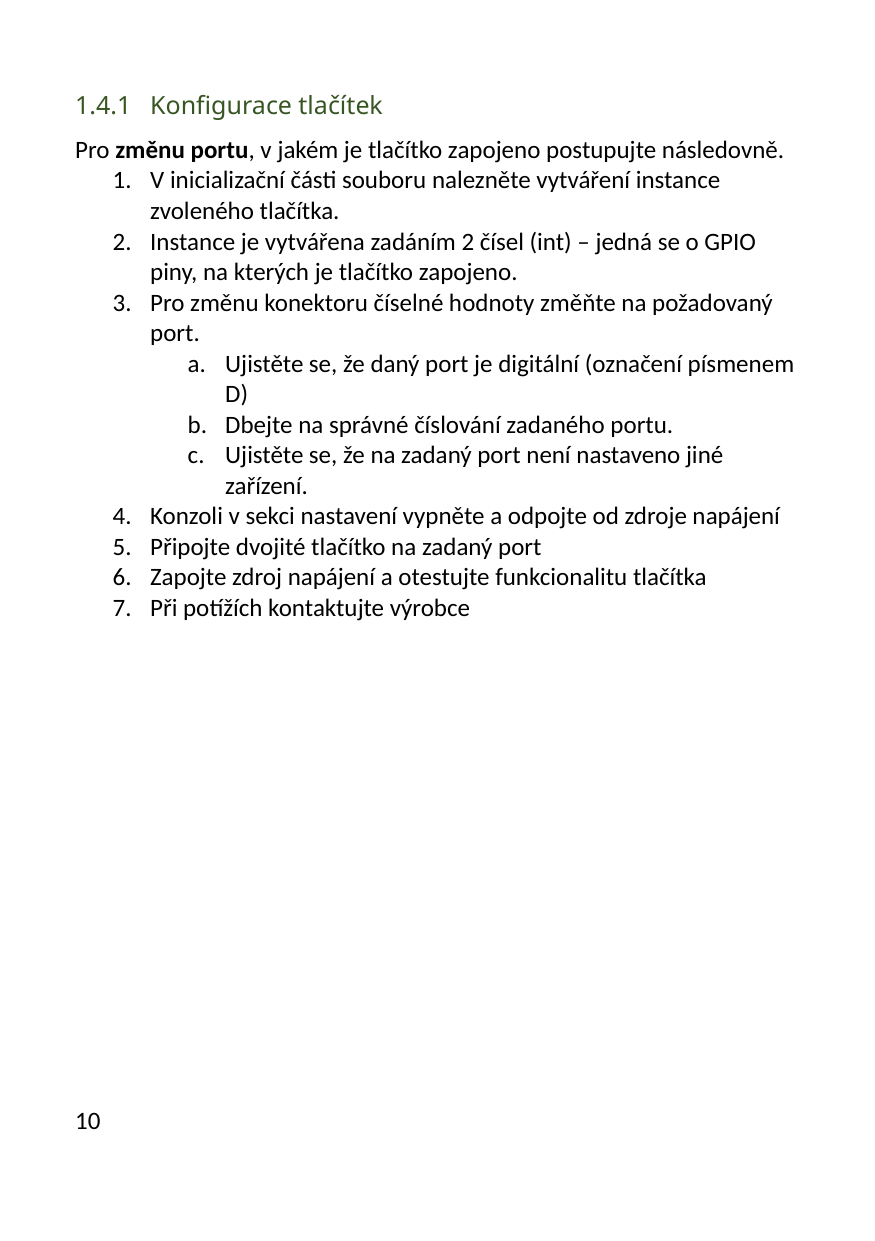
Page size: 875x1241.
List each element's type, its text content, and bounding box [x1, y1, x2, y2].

subtitle Konfigurace tlačítek [75, 87, 799, 122]
list Připojte dvojité tlačítko na zadaný port [112, 531, 799, 561]
list Při potížích kontaktujte výrobce [112, 592, 799, 622]
list Ujistěte se, že na zadaný port není nastaveno jiné zařízení. [187, 439, 799, 500]
list Konzoli v sekci nastavení vypněte a odpojte od zdroje napájení [112, 500, 799, 531]
list Dbejte na správné číslování zadaného portu. [187, 409, 799, 439]
list Ujistěte se, že daný port je digitální (označení písmenem D) [187, 348, 799, 409]
list Instance je vytvářena zadáním 2 čísel (int) – jedná se o GPIO piny, na kterých je tlačítko zapojeno. [112, 226, 799, 287]
list Pro změnu konektoru číselné hodnoty změňte na požadovaný port. [112, 287, 799, 348]
list V inicializační části souboru nalezněte vytváření instance zvoleného tlačítka. [112, 164, 799, 226]
text Pro změnu portu, v jakém je tlačítko zapojeno postupujte následovně. [75, 134, 799, 164]
list Zapojte zdroj napájení a otestujte funkcionalitu tlačítka [112, 561, 799, 592]
